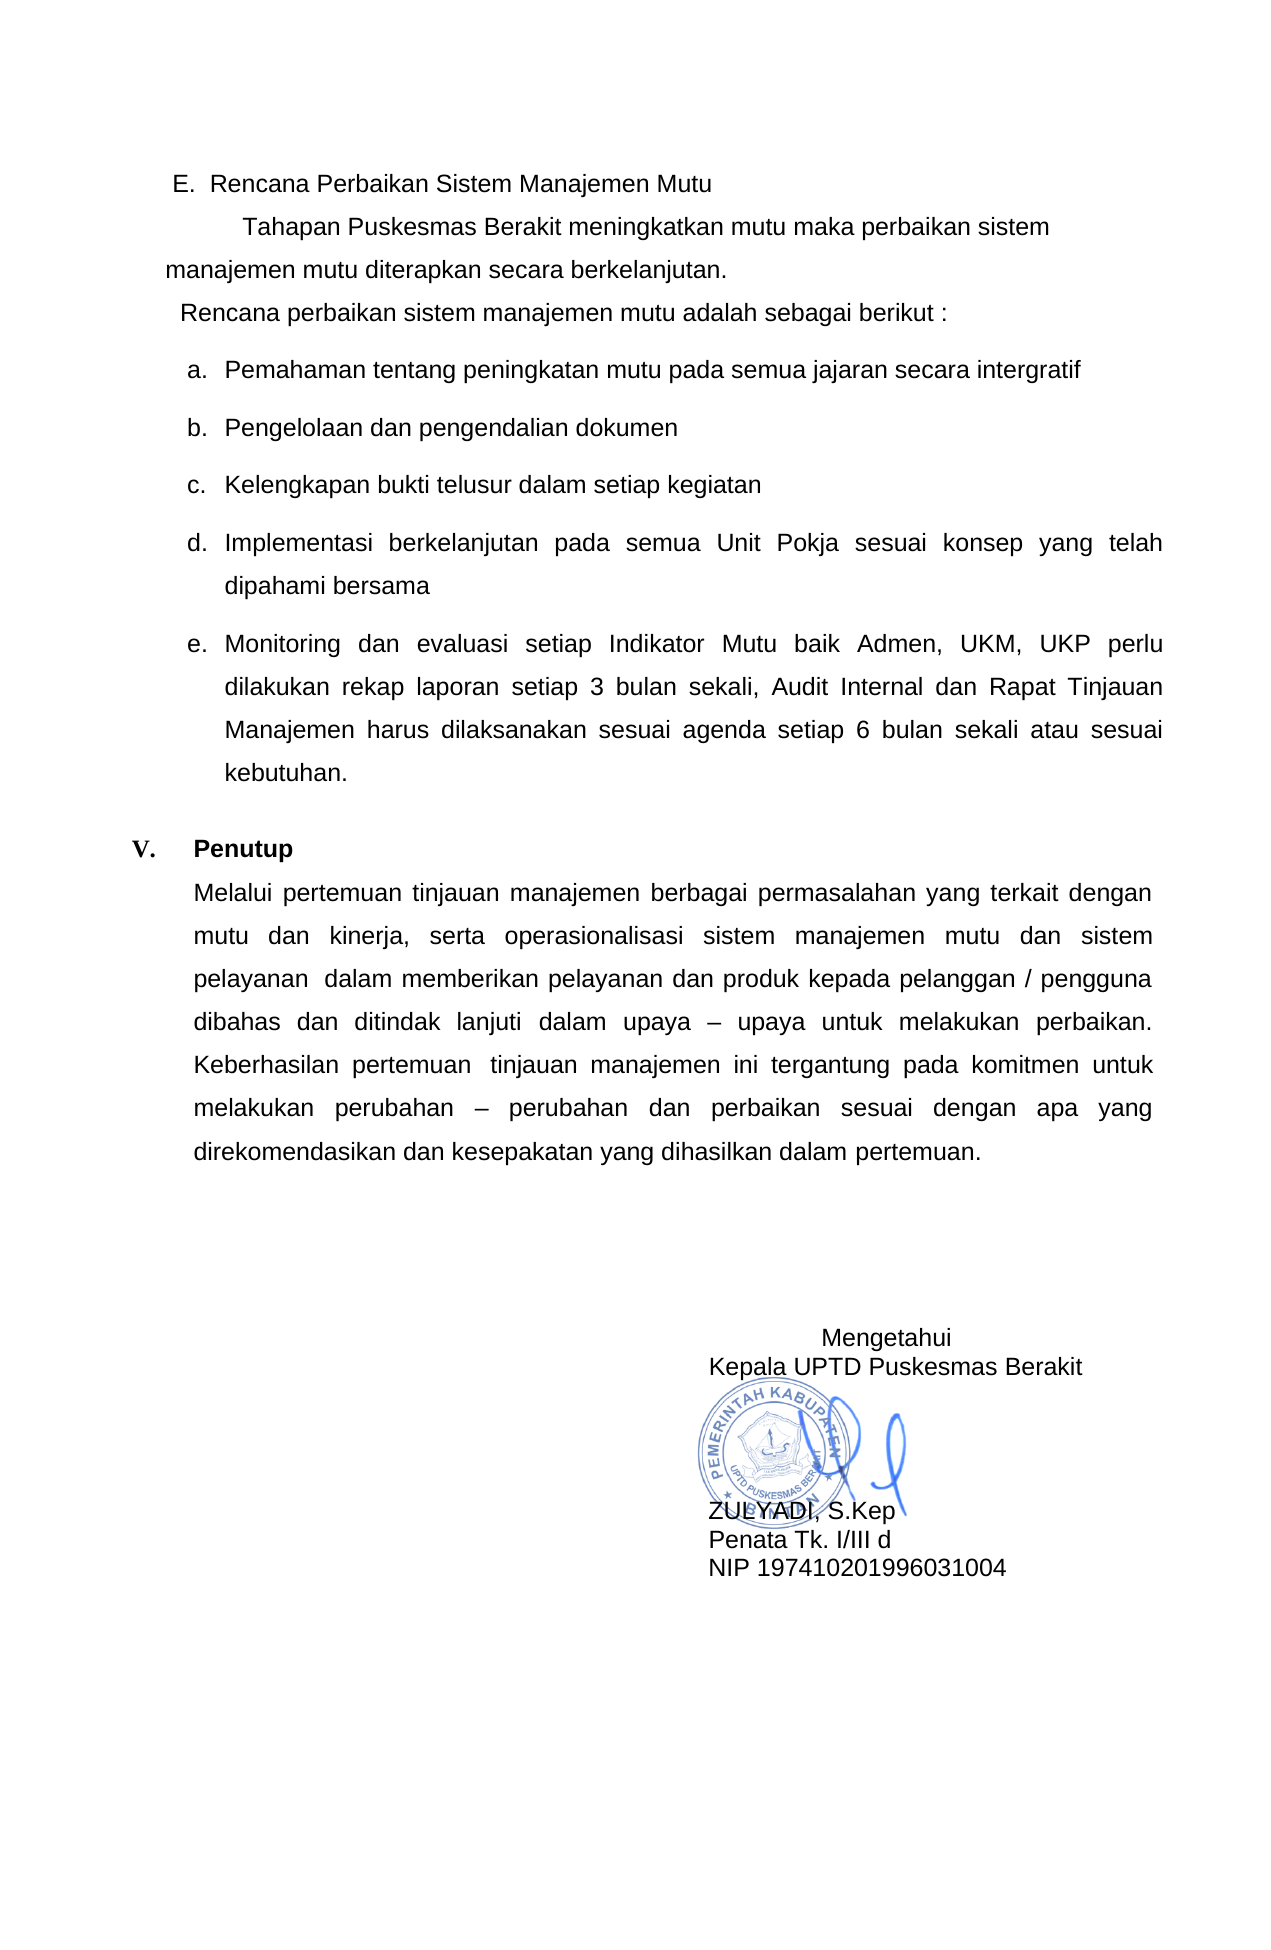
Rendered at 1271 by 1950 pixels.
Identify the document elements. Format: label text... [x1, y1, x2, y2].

list Kelengkapan bukti telusur dalam setiap kegiatan [187, 470, 1164, 499]
text NIP 197410201996031004 [490, 1553, 1164, 1582]
text ZULYADI, S.Kep [490, 1496, 1164, 1524]
list Rencana Perbaikan Sistem Manajemen Mutu [172, 168, 1164, 197]
text Tahapan Puskesmas Berakit meningkatkan mutu maka perbaikan sistem manajemen mutu diterapkan secara berkelanjutan. [165, 212, 1164, 283]
list Pengelolaan dan pengendalian dokumen [187, 413, 1164, 442]
list Pemahaman tentang peningkatan mutu pada semua jajaran secara intergratif [187, 355, 1164, 384]
text Rencana perbaikan sistem manajemen mutu adalah sebagai berikut : [180, 298, 1164, 327]
text Penata Tk. I/III d [490, 1524, 1164, 1553]
text Melalui pertemuan tinjauan manajemen berbagai permasalahan yang terkait dengan mutu dan kinerja, serta operasionalisasi sistem manajemen mutu dan sistem pelayanan dalam memberikan pelayanan dan produk kepada pelanggan / pengguna dibahas dan ditindak lanjuti dalam upaya – upaya untuk melakukan perbaikan. Keberhasilan pertemuan tinjauan manajemen ini tergantung pada komitmen untuk melakukan perubahan – perubahan dan perbaikan sesuai dengan apa yang direkomendasikan dan kesepakatan yang dihasilkan dalam pertemuan. [193, 878, 1153, 1165]
list Implementasi berkelanjutan pada semua Unit Pokja sesuai konsep yang telah dipahami bersama [187, 528, 1164, 600]
text Mengetahui [708, 1323, 1064, 1352]
text Kepala UPTD Puskesmas Berakit [697, 1352, 1110, 1381]
list Monitoring dan evaluasi setiap Indikator Mutu baik Admen, UKM, UKP perlu dilakukan rekap laporan setiap 3 bulan sekali, Audit Internal dan Rapat Tinjauan Manajemen harus dilaksanakan sesuai agenda setiap 6 bulan sekali atau sesuai kebutuhan. [187, 628, 1164, 787]
picture [692, 1375, 915, 1496]
subtitle Penutup [132, 834, 1164, 863]
